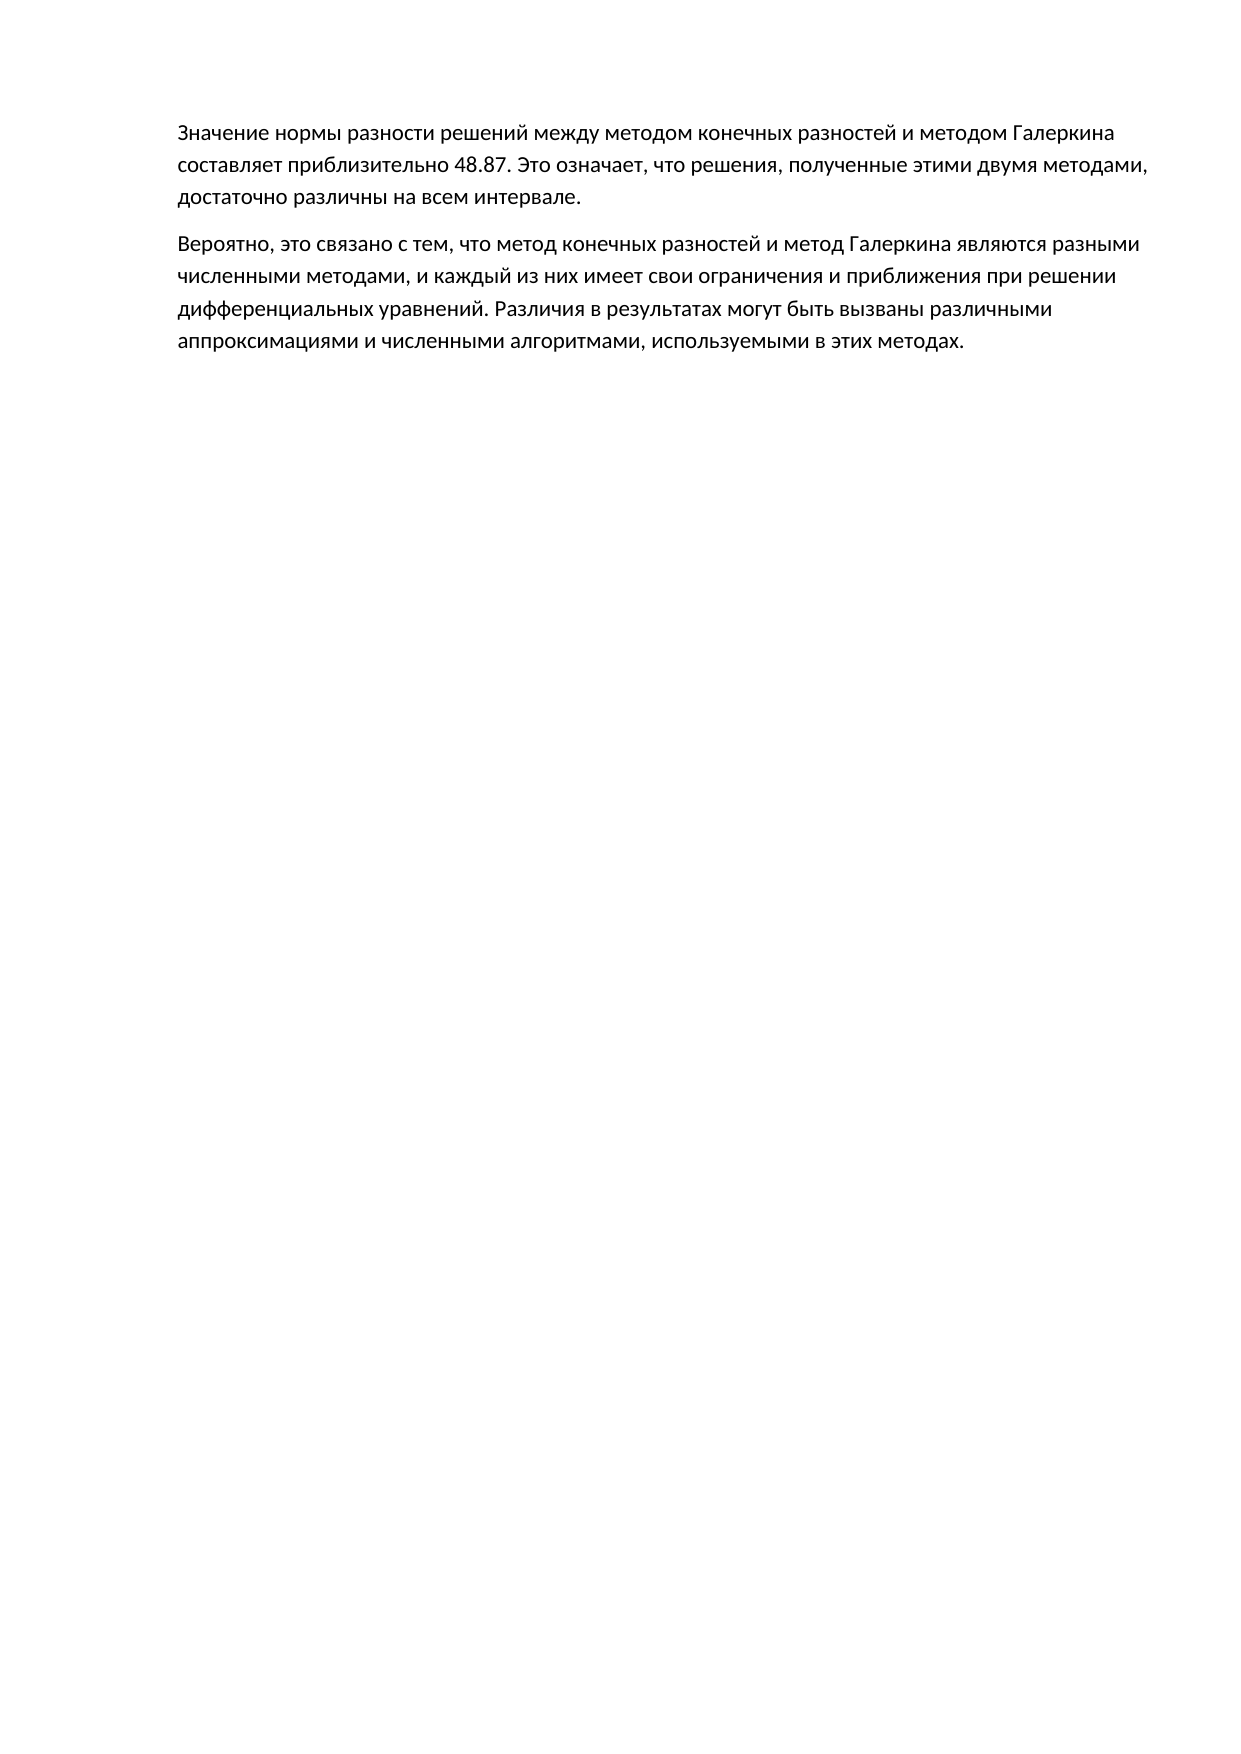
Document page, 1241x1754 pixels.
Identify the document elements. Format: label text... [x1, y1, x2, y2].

text Вероятно, это связано с тем, что метод конечных разностей и метод Галеркина являются разными численными методами, и каждый из них имеет свои ограничения и приближения при решении дифференциальных уравнений. Различия в результатах могут быть вызваны различными аппроксимациями и численными алгоритмами, используемыми в этих методах. [177, 229, 1152, 354]
text Значение нормы разности решений между методом конечных разностей и методом Галеркина составляет приблизительно 48.87. Это означает, что решения, полученные этими двумя методами, достаточно различны на всем интервале. [177, 118, 1152, 211]
